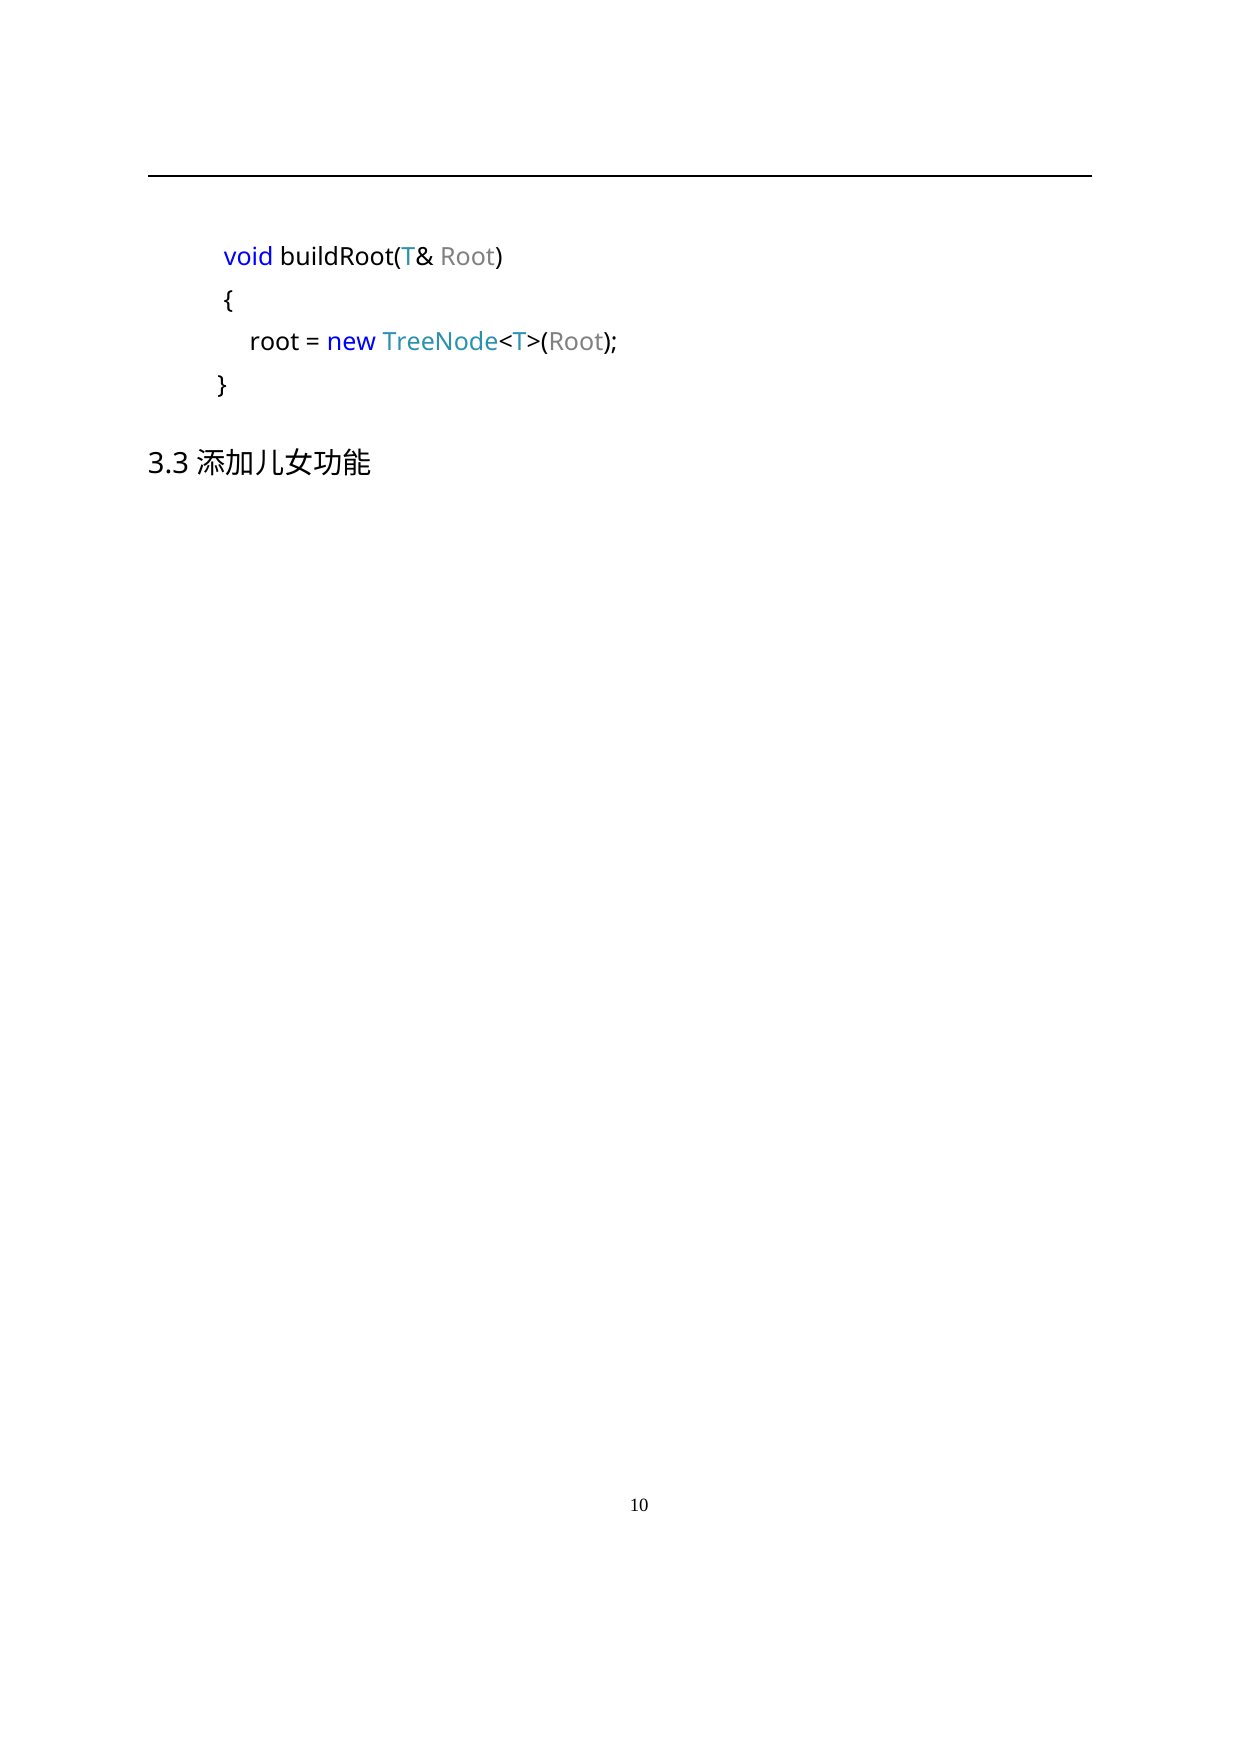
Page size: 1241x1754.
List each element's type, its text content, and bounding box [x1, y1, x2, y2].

text root = new TreeNode<T>(Root); [148, 324, 1092, 358]
text } [148, 367, 1092, 401]
text 3.3 添加儿女功能 [148, 443, 1092, 482]
text { [148, 282, 1092, 316]
text void buildRoot(T& Root) [148, 239, 1092, 273]
